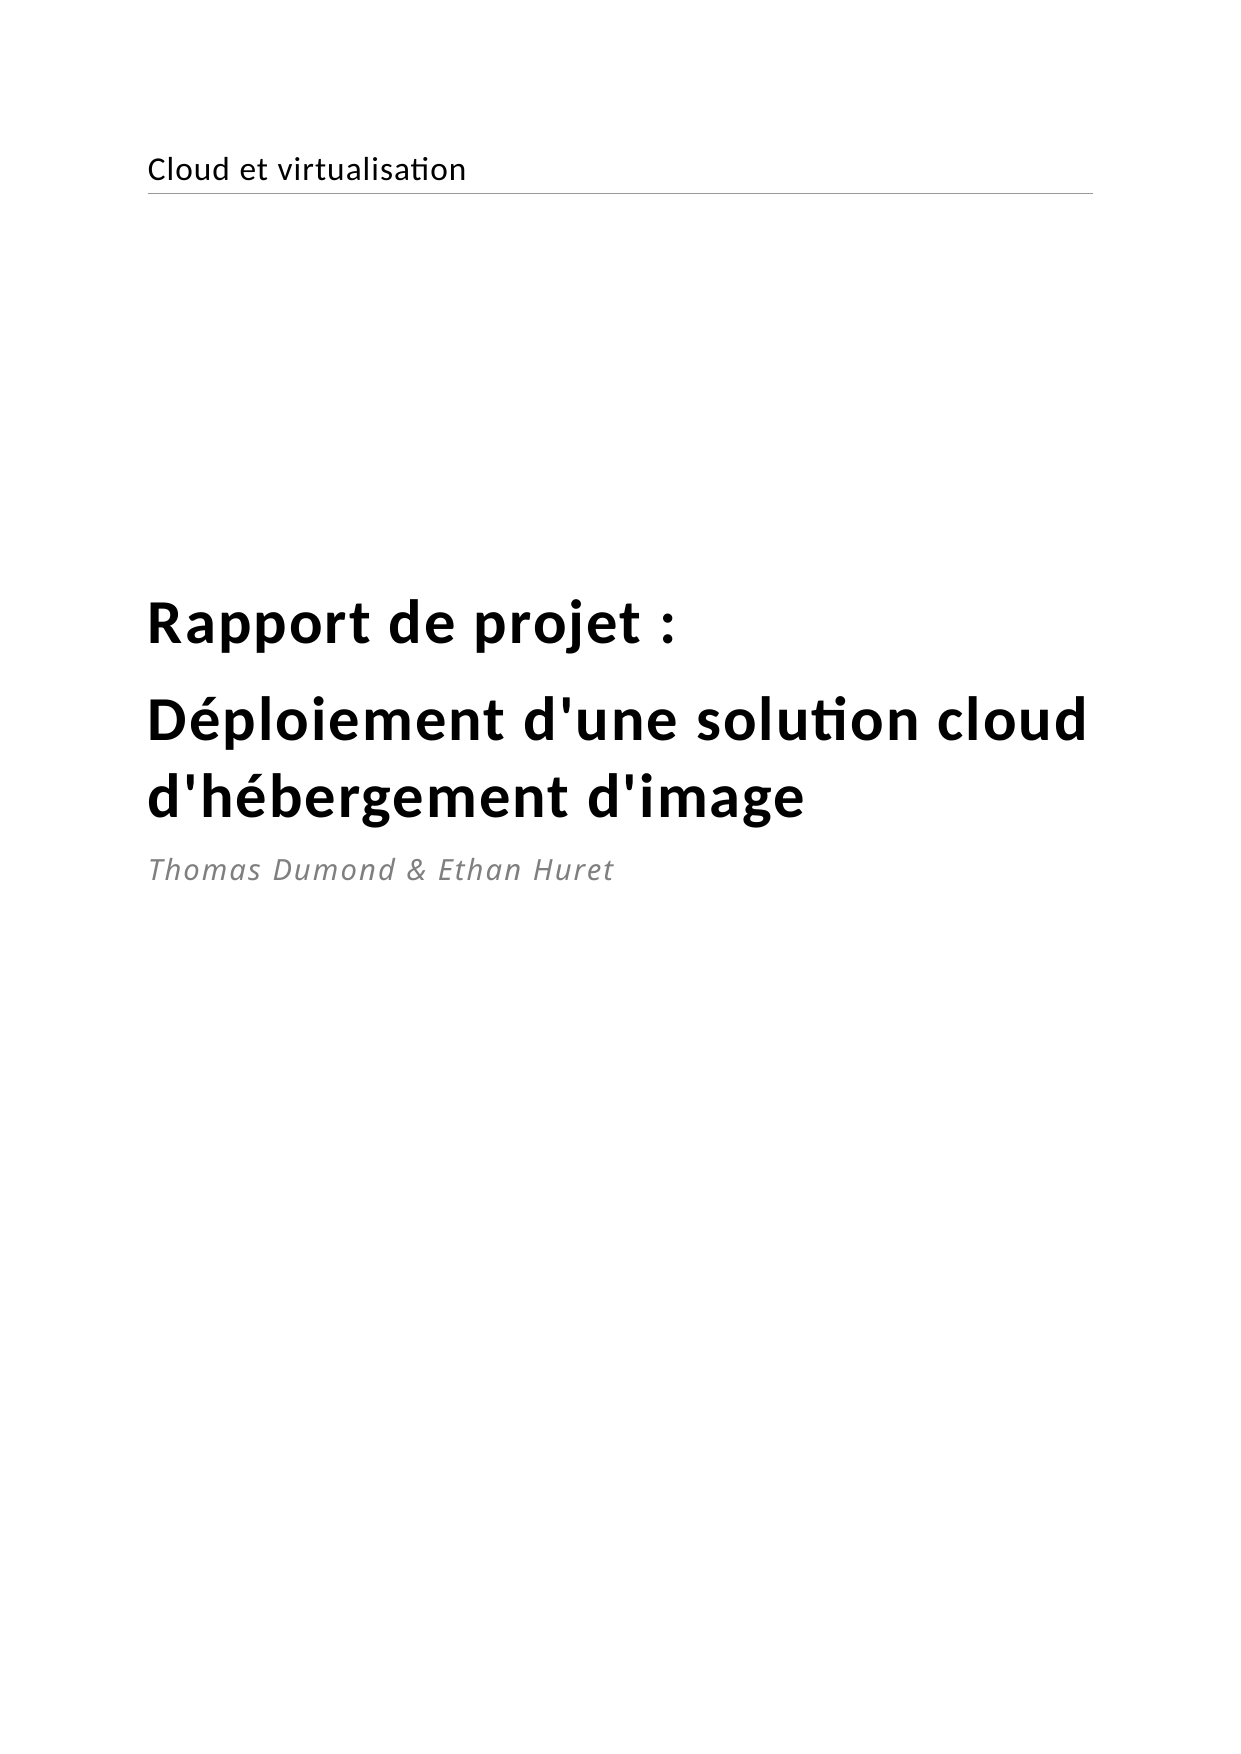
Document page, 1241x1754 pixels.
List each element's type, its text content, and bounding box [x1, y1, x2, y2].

title Rapport de projet : [148, 583, 1093, 659]
title Déploiement d'une solution cloud d'hébergement d'image [148, 680, 1093, 833]
text Cloud et virtualisation [148, 148, 1093, 193]
subtitle Thomas Dumond & Ethan Huret [148, 853, 1093, 887]
